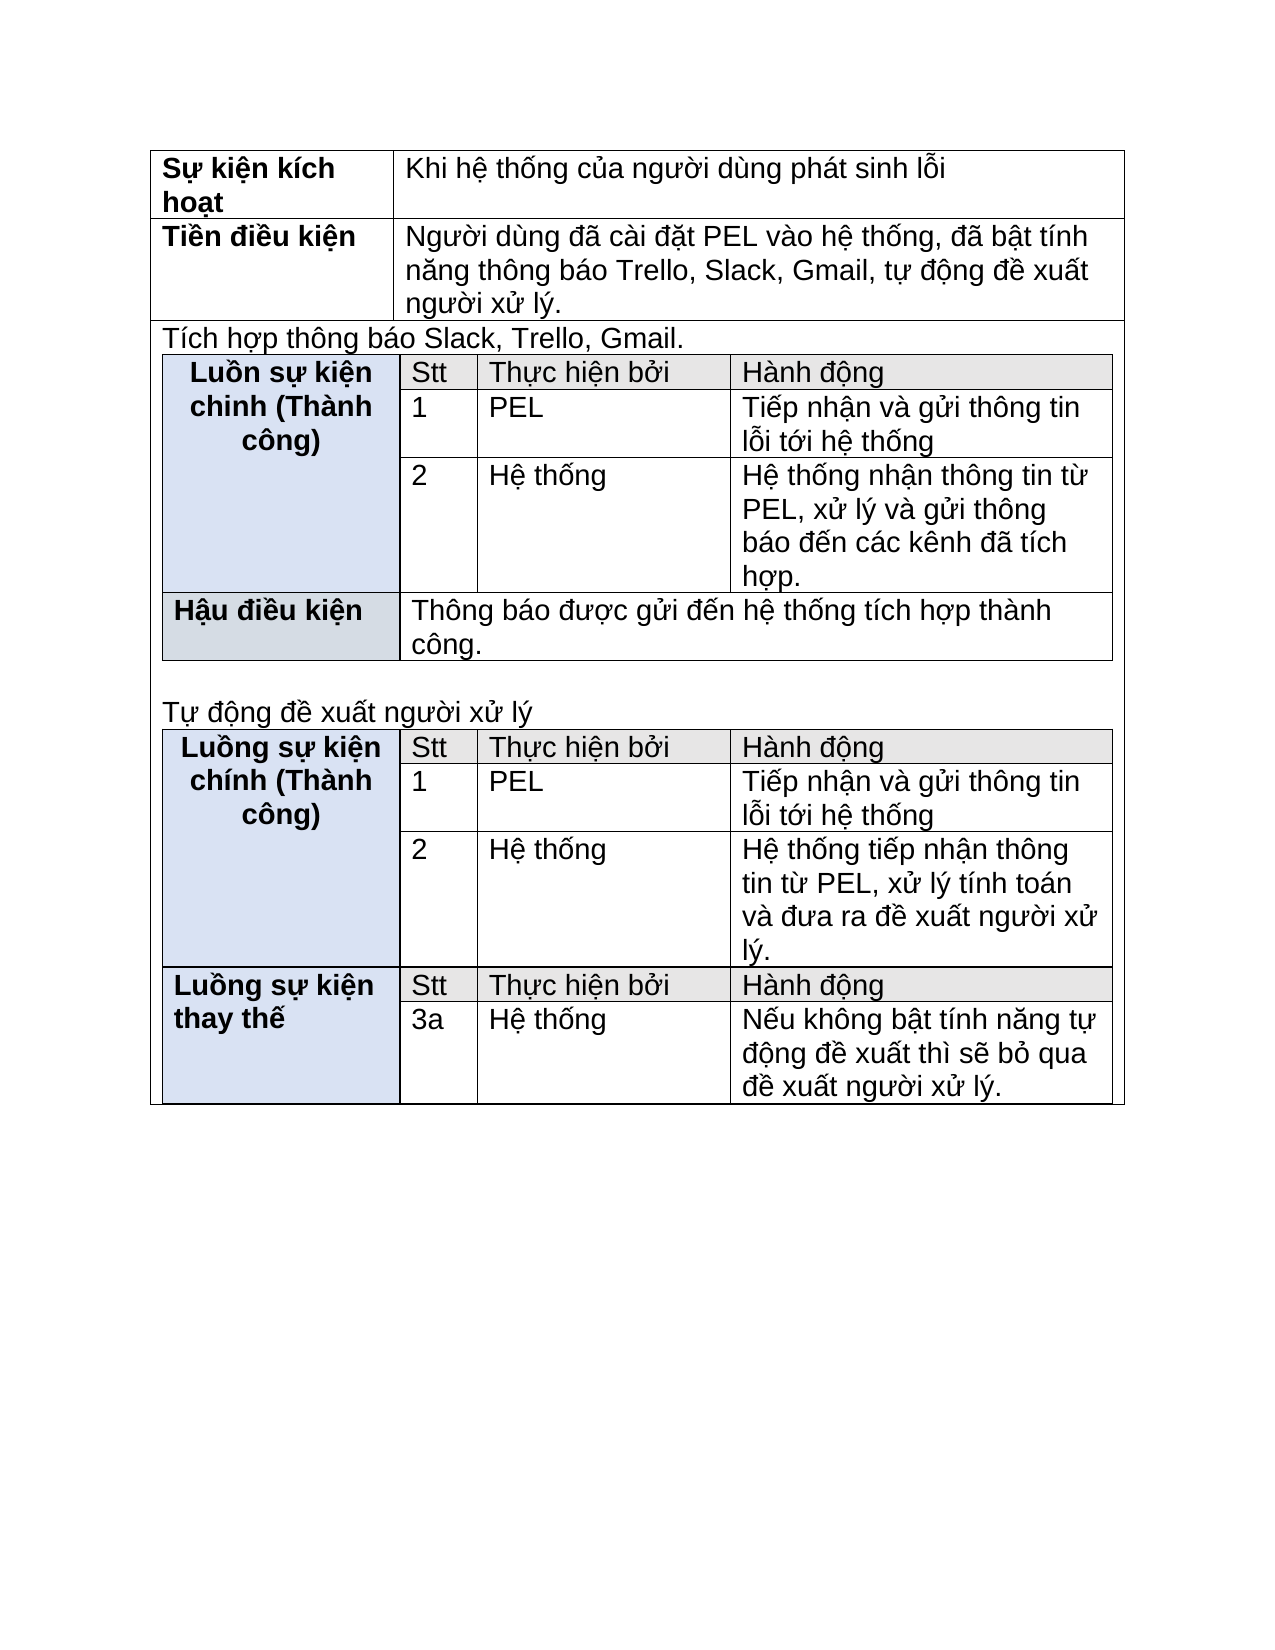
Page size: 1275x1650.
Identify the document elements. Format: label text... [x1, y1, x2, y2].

table_cell Sự kiện kích hoạt [151, 151, 393, 218]
table_cell Tích hợp thông báo Slack, Trello, Gmail. Tự động đề xuất người xử lý [151, 321, 1124, 1104]
table_cell Tiền điều kiện [151, 219, 393, 320]
table_cell Người dùng đã cài đặt PEL vào hệ thống, đã bật tính năng thông báo Trello, Slack, Gmail, tự động đề xuất người xử lý. [394, 219, 1124, 320]
table_cell Khi hệ thống của người dùng phát sinh lỗi [394, 151, 1124, 218]
